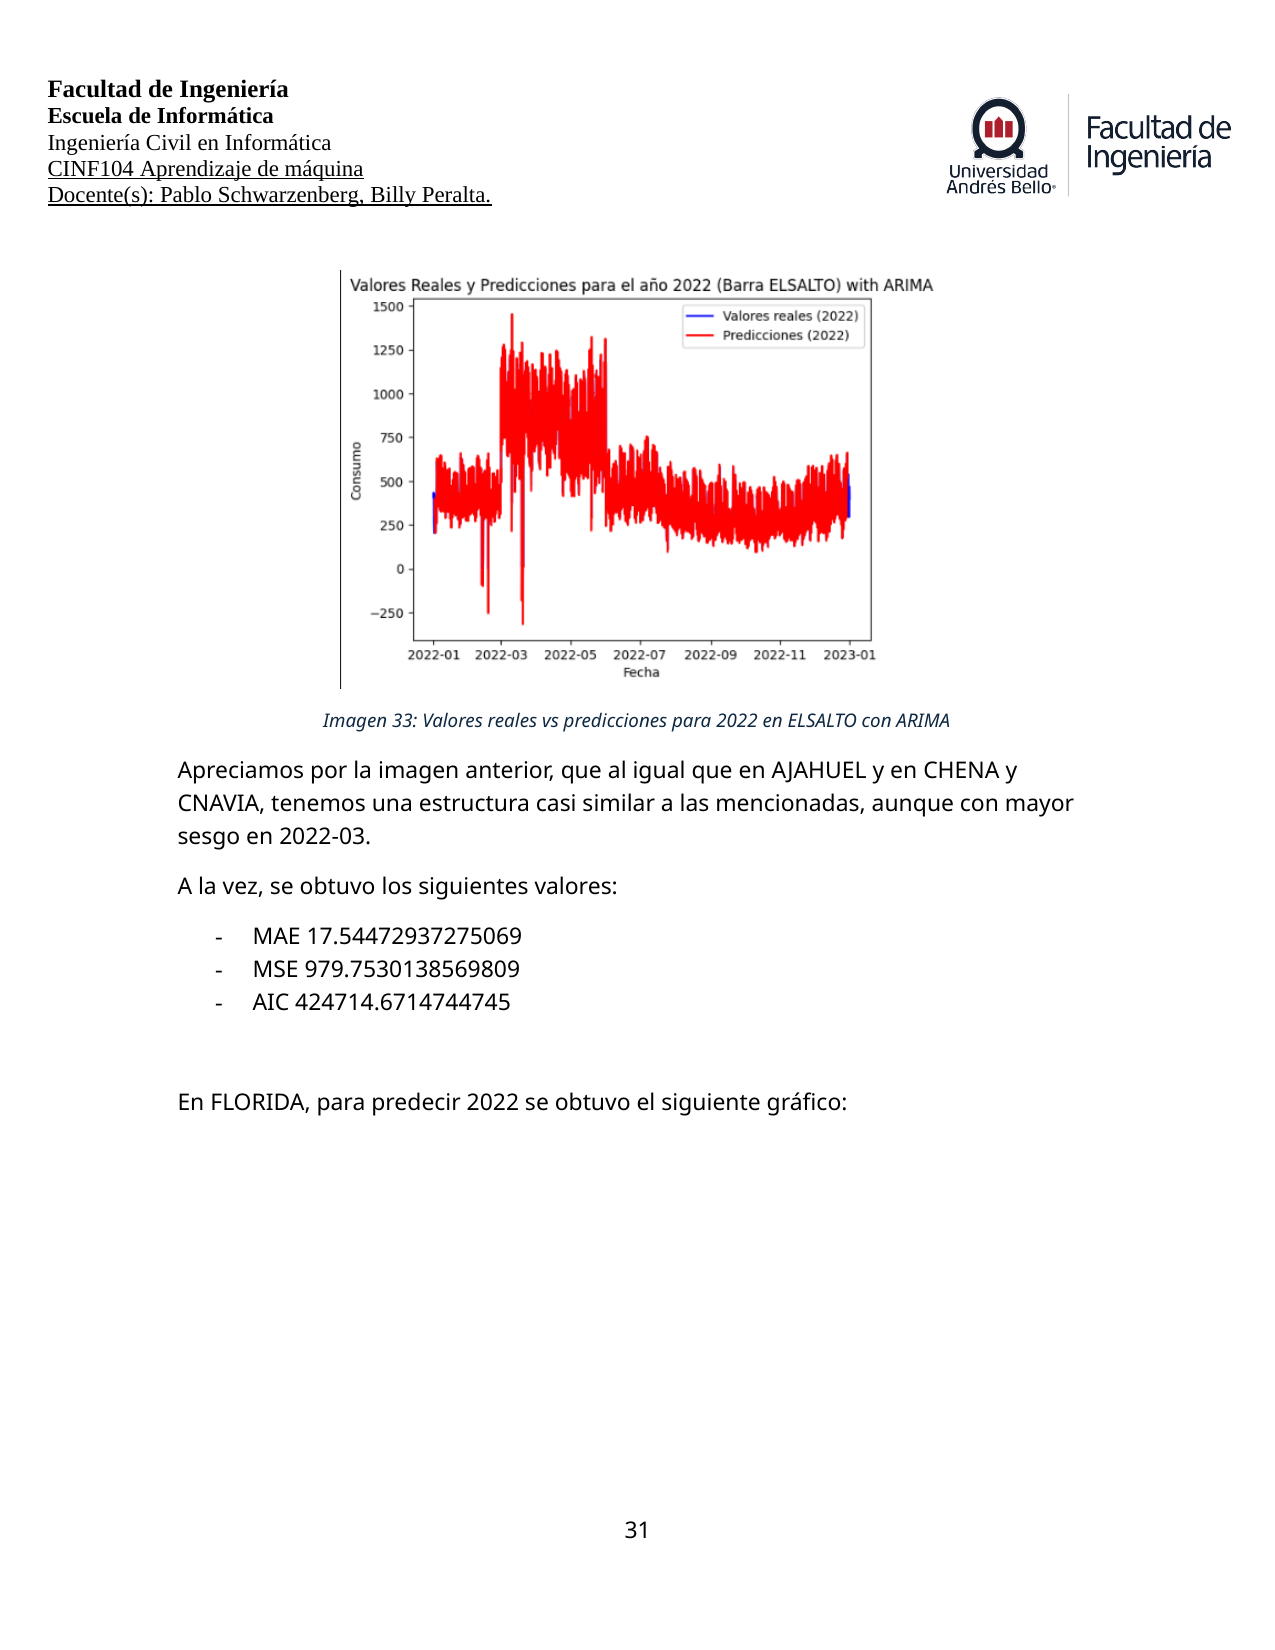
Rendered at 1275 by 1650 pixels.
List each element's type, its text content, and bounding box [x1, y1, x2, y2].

list MSE 979.7530138569809 [215, 953, 1098, 984]
text A la vez, se obtuvo los siguientes valores: [177, 870, 1098, 901]
text En FLORIDA, para predecir 2022 se obtuvo el siguiente gráfico: [177, 1086, 1098, 1117]
picture [340, 270, 935, 689]
list AIC 424714.6714744745 [215, 986, 1098, 1017]
text Apreciamos por la imagen anterior, que al igual que en AJAHUEL y en CHENA y CNAVIA, tenemos una estructura casi similar a las mencionadas, aunque con mayor sesgo en 2022-03. [177, 754, 1098, 851]
list MAE 17.54472937275069 [215, 920, 1098, 951]
picture [940, 75, 1239, 210]
text Imagen 33: Valores reales vs predicciones para 2022 en ELSALTO con ARIMA [177, 707, 1098, 733]
